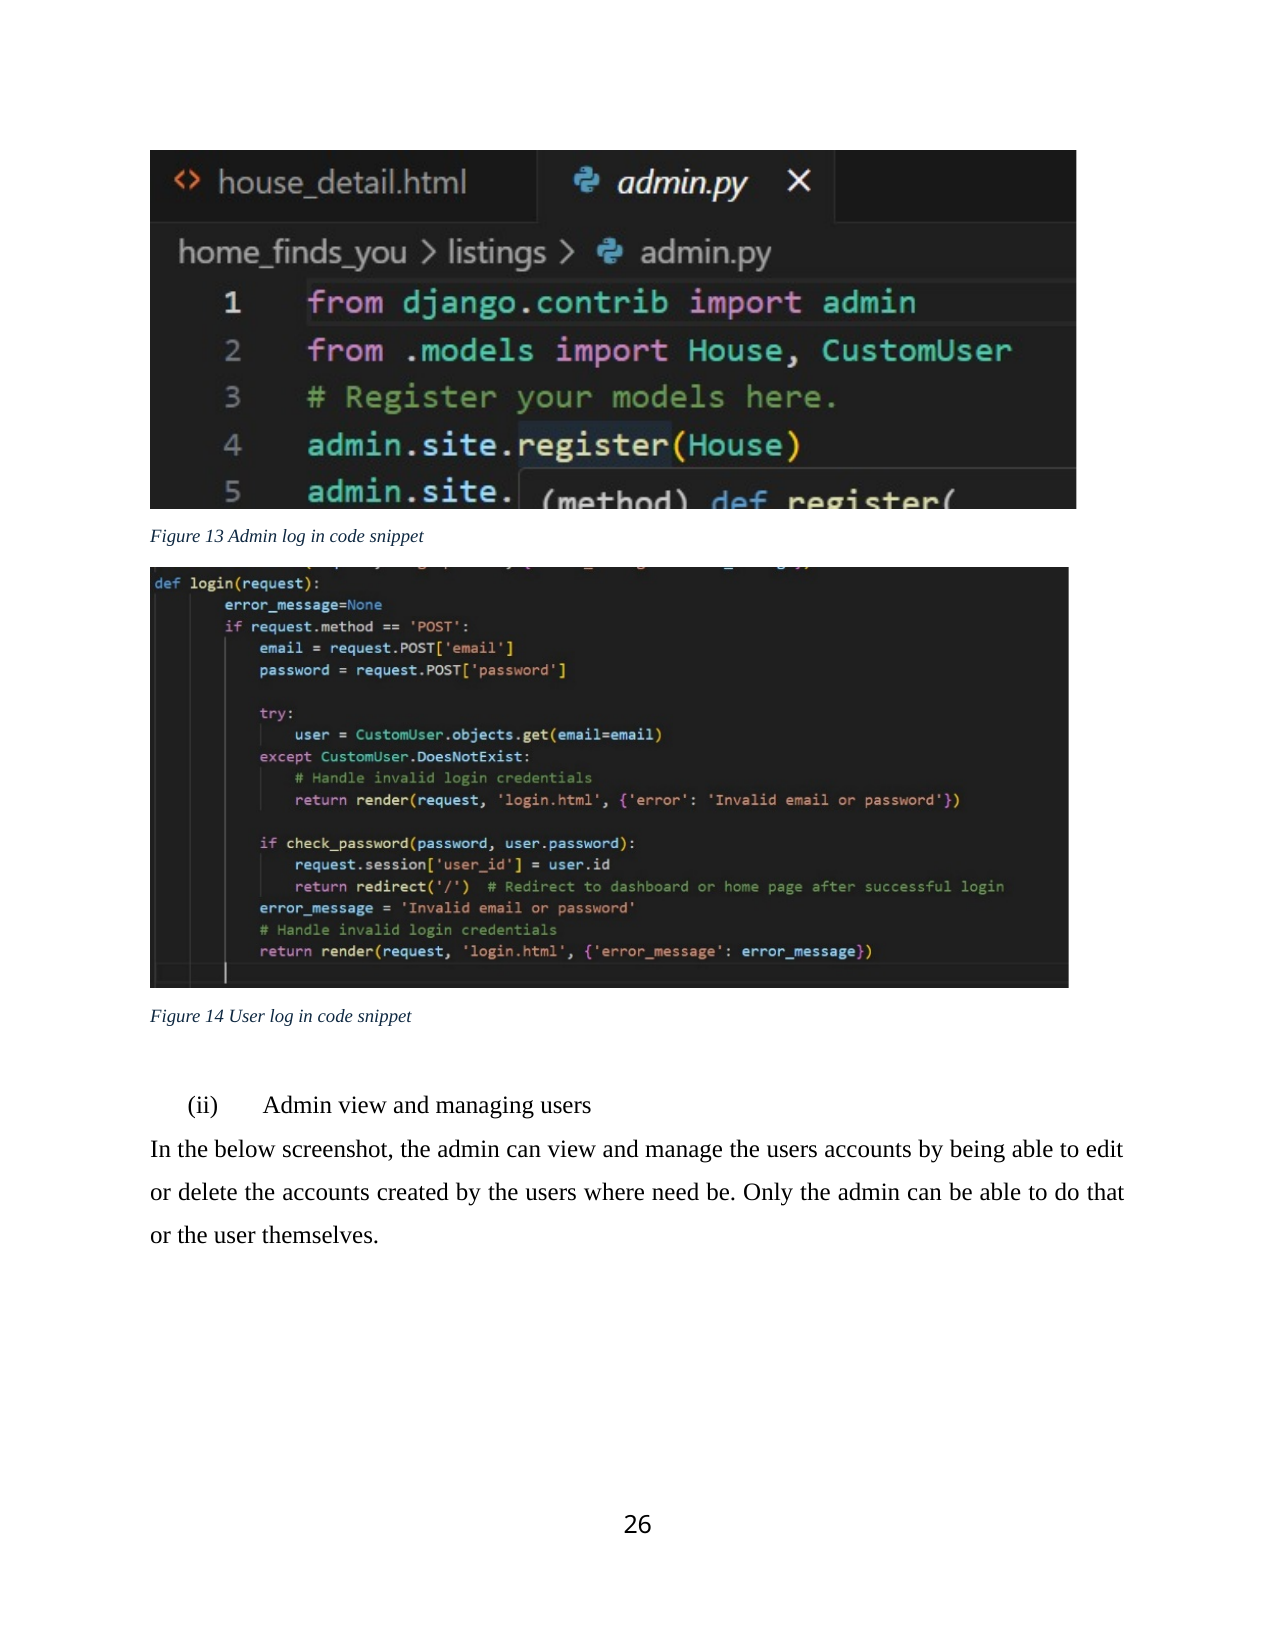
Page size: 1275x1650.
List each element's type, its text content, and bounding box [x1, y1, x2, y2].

text Figure 14 User log in code snippet [150, 1005, 1125, 1027]
list Admin view and managing users [187, 1091, 1125, 1119]
picture [150, 150, 1077, 509]
text Figure 13 Admin log in code snippet [150, 525, 1125, 547]
text In the below screenshot, the admin can view and manage the users accounts by being able to edit or delete the accounts created by the users where need be. Only the admin can be able to do that or the user themselves. [150, 1134, 1125, 1249]
picture [150, 567, 1069, 988]
